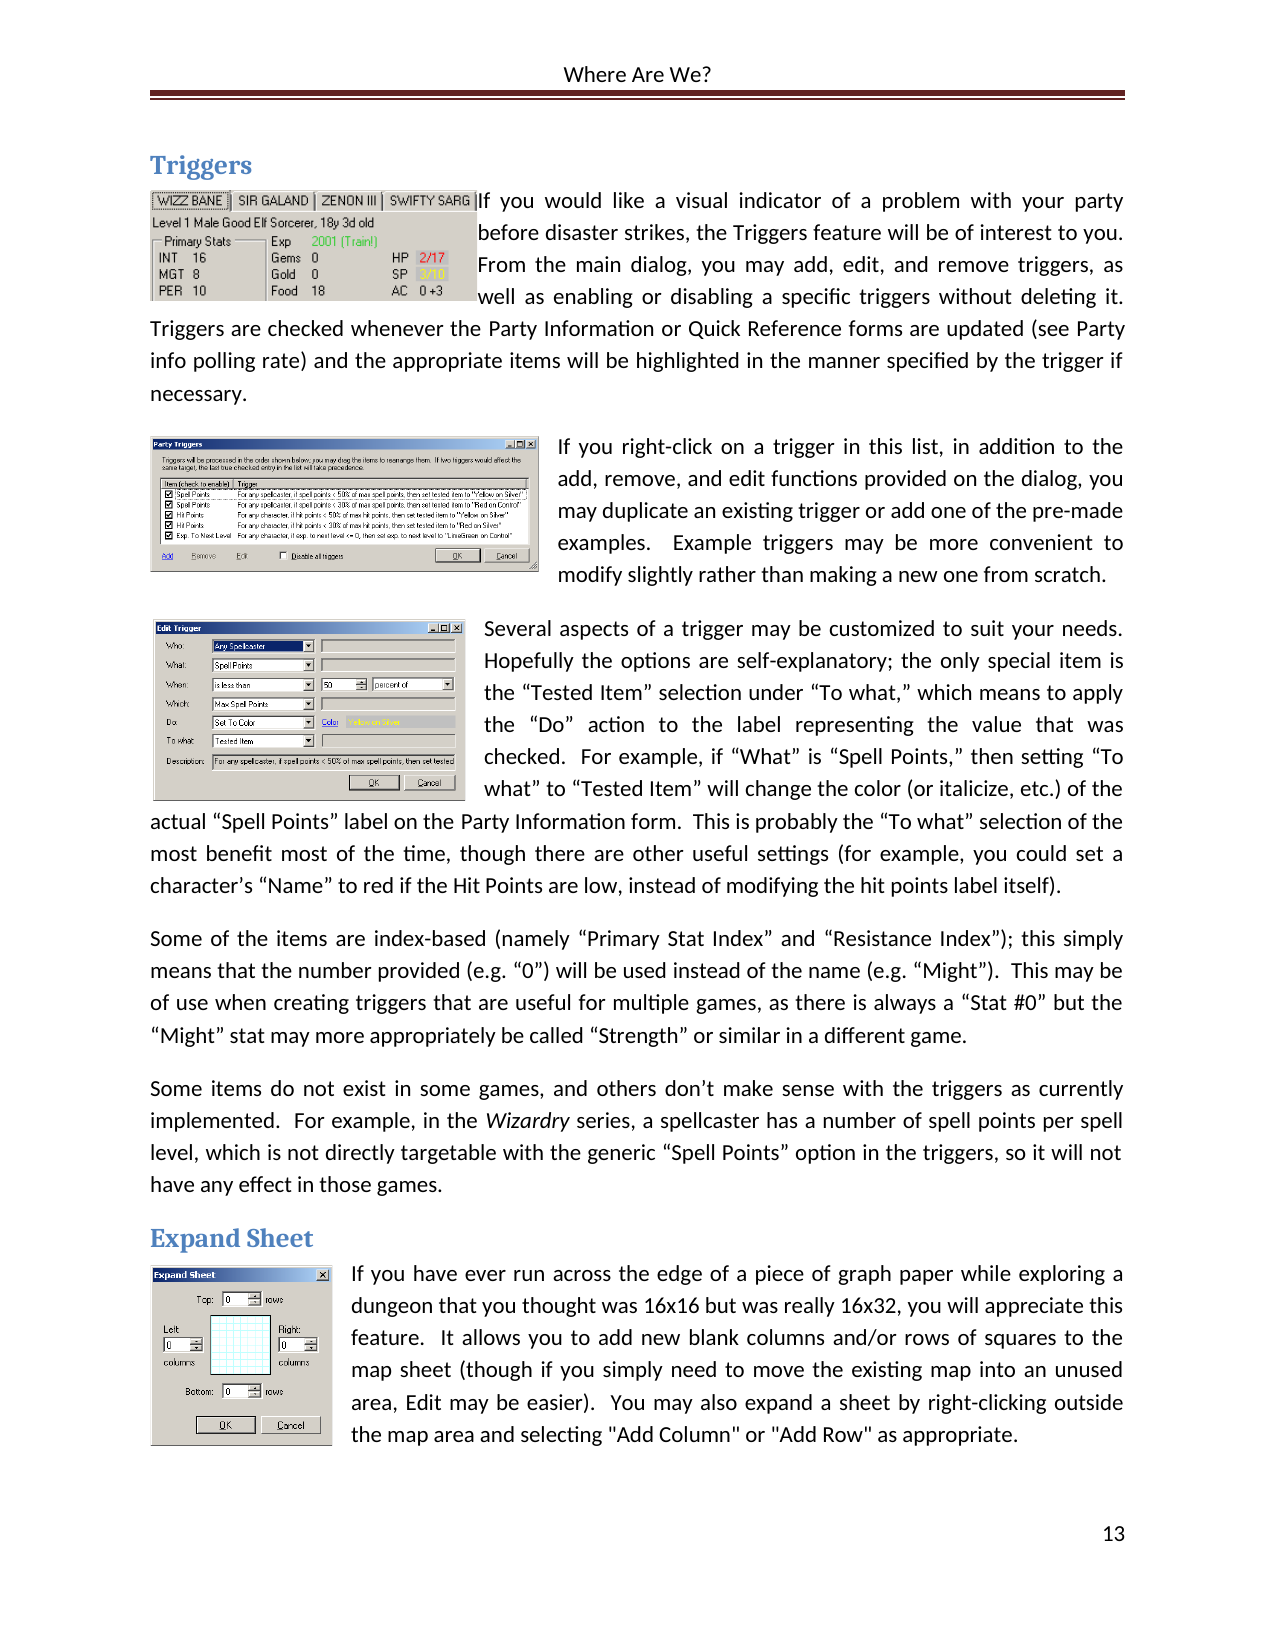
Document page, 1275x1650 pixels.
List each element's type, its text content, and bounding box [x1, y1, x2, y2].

subtitle Expand Sheet [150, 1223, 1125, 1254]
text If you would like a visual indicator of a problem with your party before disaster strikes, the Triggers feature will be of interest to you. From the main dialog, you may add, edit, and remove triggers, as well as enabling or disabling a specific triggers without deleting it. Triggers are checked whenever the Party Information or Quick Reference forms are updated (see Party info polling rate) and the appropriate items will be highlighted in the manner specified by the trigger if necessary. [150, 186, 1125, 407]
picture [153, 619, 466, 801]
picture [150, 190, 478, 301]
picture [150, 1265, 333, 1446]
text If you have ever run across the edge of a piece of graph paper while exploring a dungeon that you thought was 16x16 but was really 16x32, you will appreciate this feature. It allows you to add new blank columns and/or rows of squares to the map sheet (though if you simply need to move the existing map into an unused area, Edit Mode may be easier). You may also expand a sheet by right-clicking outside the map area and selecting "Add Column" or "Add Row" as appropriate. [150, 1259, 1125, 1448]
text Some of the items are index-based (namely “Primary Stat Index” and “Resistance Index”); this simply means that the number provided (e.g. “0”) will be used instead of the name (e.g. “Might”). This may be of use when creating triggers that are useful for multiple games, as there is always a “Stat #0” but the “Might” stat may more appropriately be called “Strength” or similar in a different game. [150, 924, 1125, 1049]
text Some items do not exist in some games, and others don’t make sense with the triggers as currently implemented. For example, in the Wizardry series, a spellcaster has a number of spell points per spell level, which is not directly targetable with the generic “Spell Points” option in the triggers, so it will not have any effect in those games. [150, 1074, 1125, 1198]
text Several aspects of a trigger may be customized to suit your needs. Hopefully the options are self-explanatory; the only special item is the “Tested Item” selection under “To what,” which means to apply the “Do” action to the label representing the value that was checked. For example, if “What” is “Spell Points,” then setting “To what” to “Tested Item” will change the color (or italicize, etc.) of the actual “Spell Points” label on the Party Information form. This is probably the “To what” selection of the most benefit most of the time, though there are other useful settings (for example, you could set a character’s “Name” to red if the Hit Points are low, instead of modifying the hit points label itself). [150, 614, 1125, 899]
picture [150, 436, 539, 572]
subtitle Triggers [150, 150, 1125, 181]
